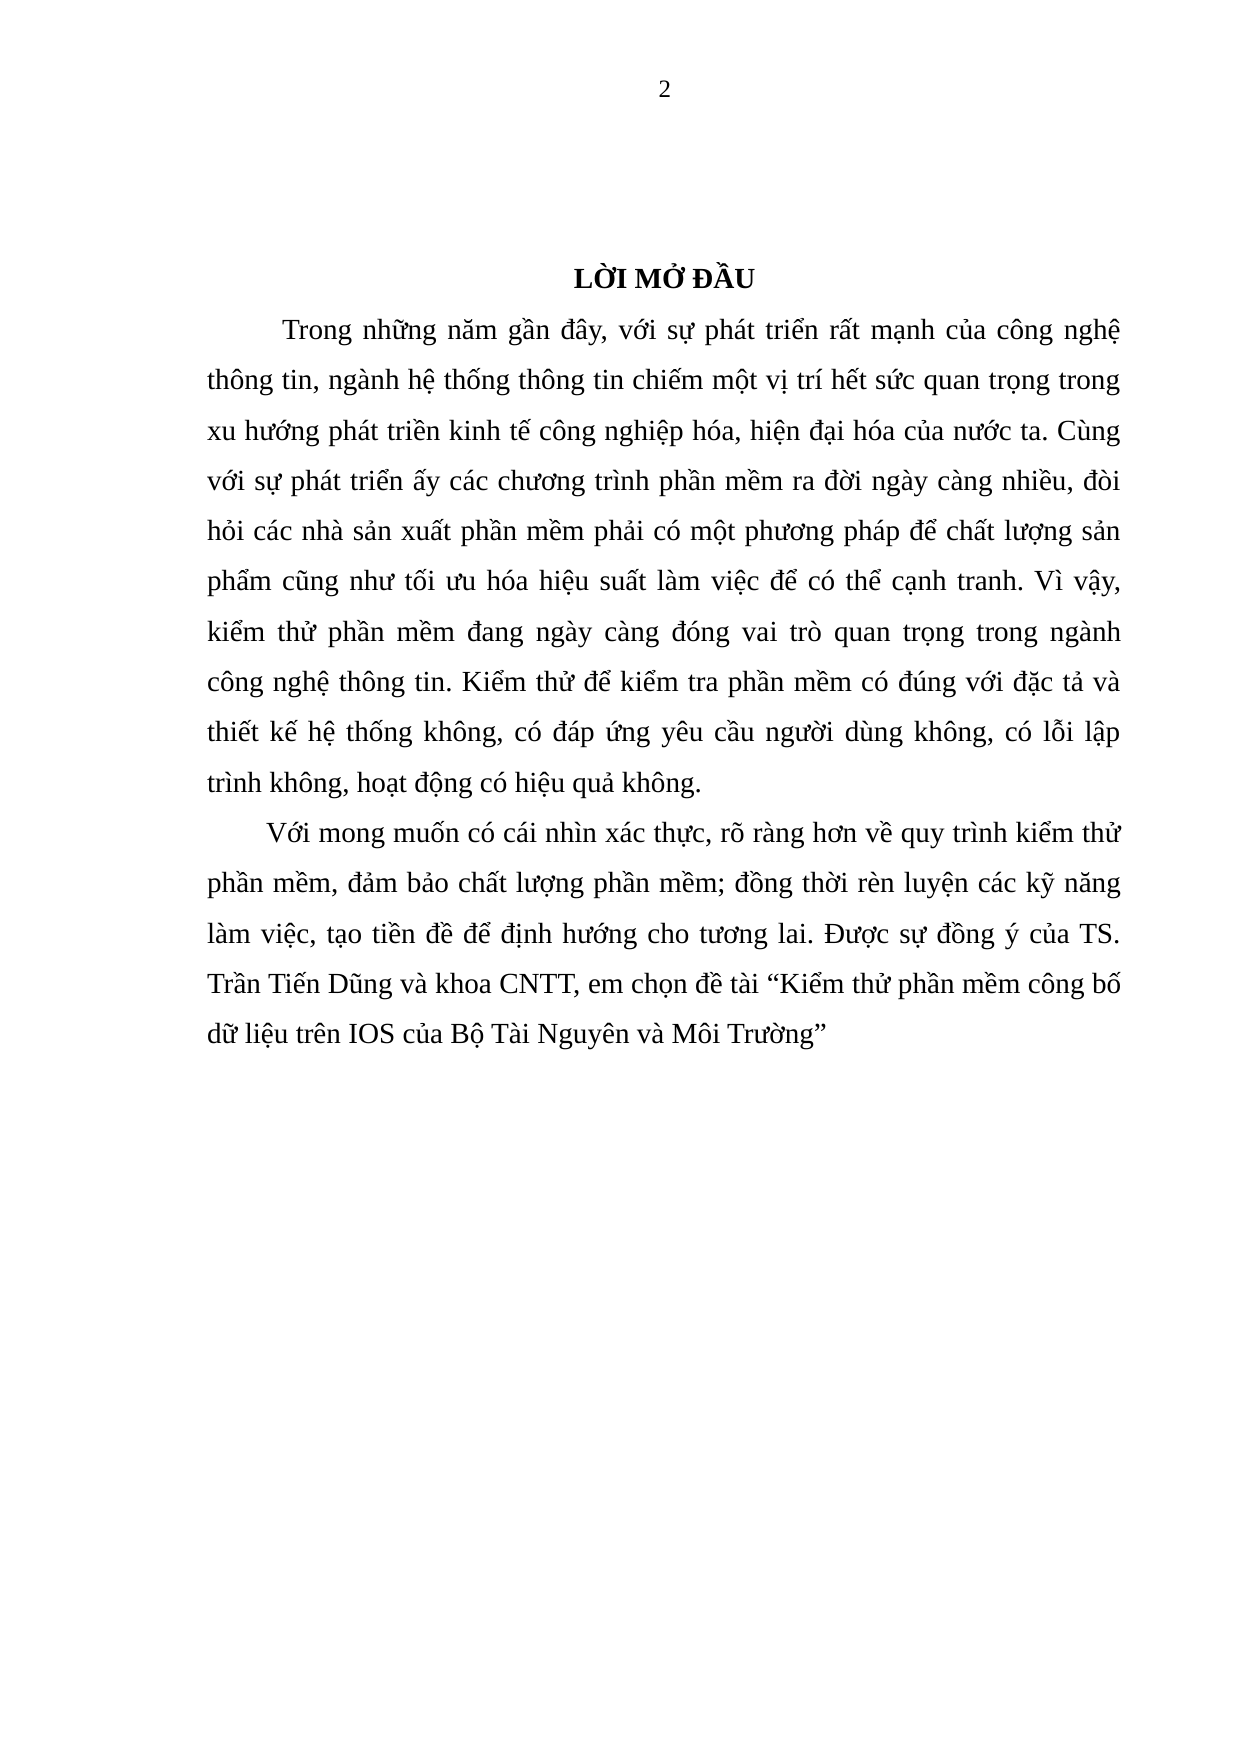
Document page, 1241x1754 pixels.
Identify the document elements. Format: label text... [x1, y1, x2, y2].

text Trong những năm gần đây, với sự phát triển rất mạnh của công nghệ thông tin, ngành hệ thống thông tin chiếm một vị trí hết sức quan trọng trong xu hướng phát triền kinh tế công nghiệp hóa, hiện đại hóa của nước ta. Cùng với sự phát triển ấy các chương trình phần mềm ra đời ngày càng nhiều, đòi hỏi các nhà sản xuất phần mềm phải có một phương pháp để chất lượng sản phẩm cũng như tối ưu hóa hiệu suất làm việc để có thể cạnh tranh. Vì vậy, kiểm thử phần mềm đang ngày càng đóng vai trò quan trọng trong ngành công nghệ thông tin. Kiểm thử để kiểm tra phần mềm có đúng với đặc tả và thiết kế hệ thống không, có đáp ứng yêu cầu người dùng không, có lỗi lập trình không, hoạt động có hiệu quả không. [207, 312, 1122, 798]
subtitle LỜI MỞ ĐẦU [207, 262, 1122, 295]
text Với mong muốn có cái nhìn xác thực, rõ ràng hơn về quy trình kiểm thử phần mềm, đảm bảo chất lượng phần mềm; đồng thời rèn luyện các kỹ năng làm việc, tạo tiền đề để định hướng cho tương lai. Được sự đồng ý của TS. Trần Tiến Dũng và khoa CNTT, em chọn đề tài “Kiểm thử phần mềm công bố dữ liệu trên IOS của Bộ Tài Nguyên và Môi Trường” [207, 815, 1122, 1050]
